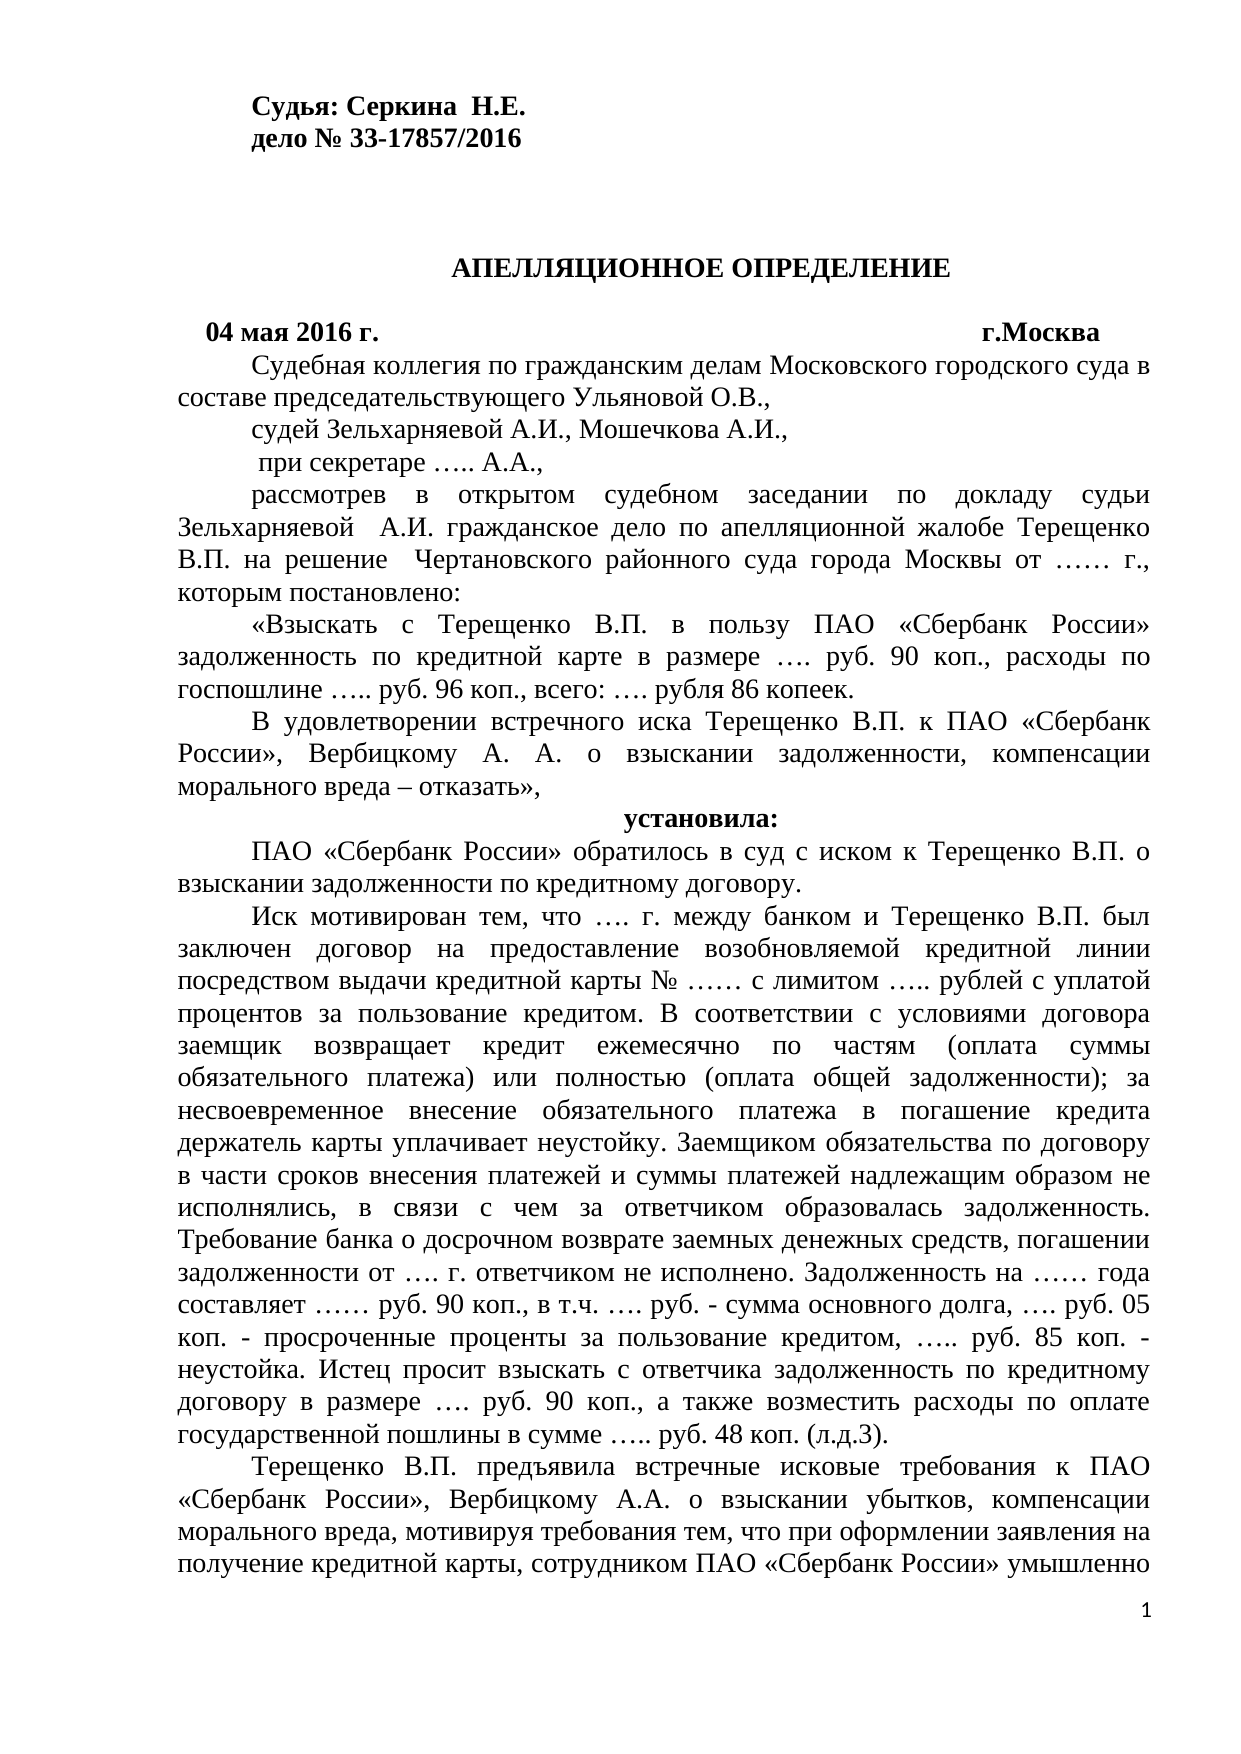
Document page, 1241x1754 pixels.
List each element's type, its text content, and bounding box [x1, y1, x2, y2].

text Иск мотивирован тем, что …. г. между банком и Терещенко В.П. был заключен договор на предоставление возобновляемой кредитной линии посредством выдачи кредитной карты № …… с лимитом ….. рублей с уплатой процентов за пользование кредитом. В соответствии с условиями договора заемщик возвращает кредит ежемесячно по частям (оплата суммы обязательного платежа) или полностью (оплата общей задолженности); за несвоевременное внесение обязательного платежа в погашение кредита держатель карты уплачивает неустойку. Заемщиком обязательства по договору в части сроков внесения платежей и суммы платежей надлежащим образом не исполнялись, в связи с чем за ответчиком образовалась задолженность. Требование банка о досрочном возврате заемных денежных средств, погашении задолженности от …. г. ответчиком не исполнено. Задолженность на …… года составляет …… руб. 90 коп., в т.ч. …. руб. - сумма основного долга, …. руб. 05 коп. - просроченные проценты за пользование кредитом, ….. руб. 85 коп. -неустойка. Истец просит взыскать с ответчика задолженность по кредитному договору в размере …. руб. 90 коп., а также возместить расходы по оплате государственной пошлины в сумме ….. руб. 48 коп. (л.д.3). [177, 898, 1152, 1449]
text установила: [177, 801, 1152, 834]
text при секретаре ….. А.А., [177, 445, 1152, 477]
title АПЕЛЛЯЦИОННОЕ ОПРЕДЕЛЕНИЕ [177, 251, 1152, 283]
text рассмотрев в открытом судебном заседании по докладу судьи Зельхарняевой А.И. гражданское дело по апелляционной жалобе Терещенко В.П. на решение Чертановского районного суда города Москвы от …… г., которым постановлено: [177, 477, 1152, 607]
title 04 мая 2016 г. г.Москва [177, 315, 1152, 348]
text В удовлетворении встречного иска Терещенко В.П. к ПАО «Сбербанк России», Вербицкому А. А. о взыскании задолженности, компенсации морального вреда – отказать», [177, 704, 1152, 801]
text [177, 1449, 1152, 1579]
text Судебная коллегия по гражданским делам Московского городского суда в составе председательствующего Ульяновой О.В., [177, 348, 1152, 413]
text «Взыскать с Терещенко В.П. в пользу ПАО «Сбербанк России» задолженность по кредитной карте в размере …. руб. 90 коп., расходы по госпошлине ….. руб. 96 коп., всего: …. рубля 86 копеек. [177, 607, 1152, 704]
title дело № 33-17857/2016 [177, 121, 1152, 153]
text Судья: Серкина Н.Е. [177, 89, 1152, 121]
text судей Зельхарняевой А.И., Мошечкова А.И., [177, 413, 1152, 445]
text ПАО «Сбербанк России» обратилось в суд с иском к Терещенко В.П. о взыскании задолженности по кредитному договору. [177, 834, 1152, 898]
